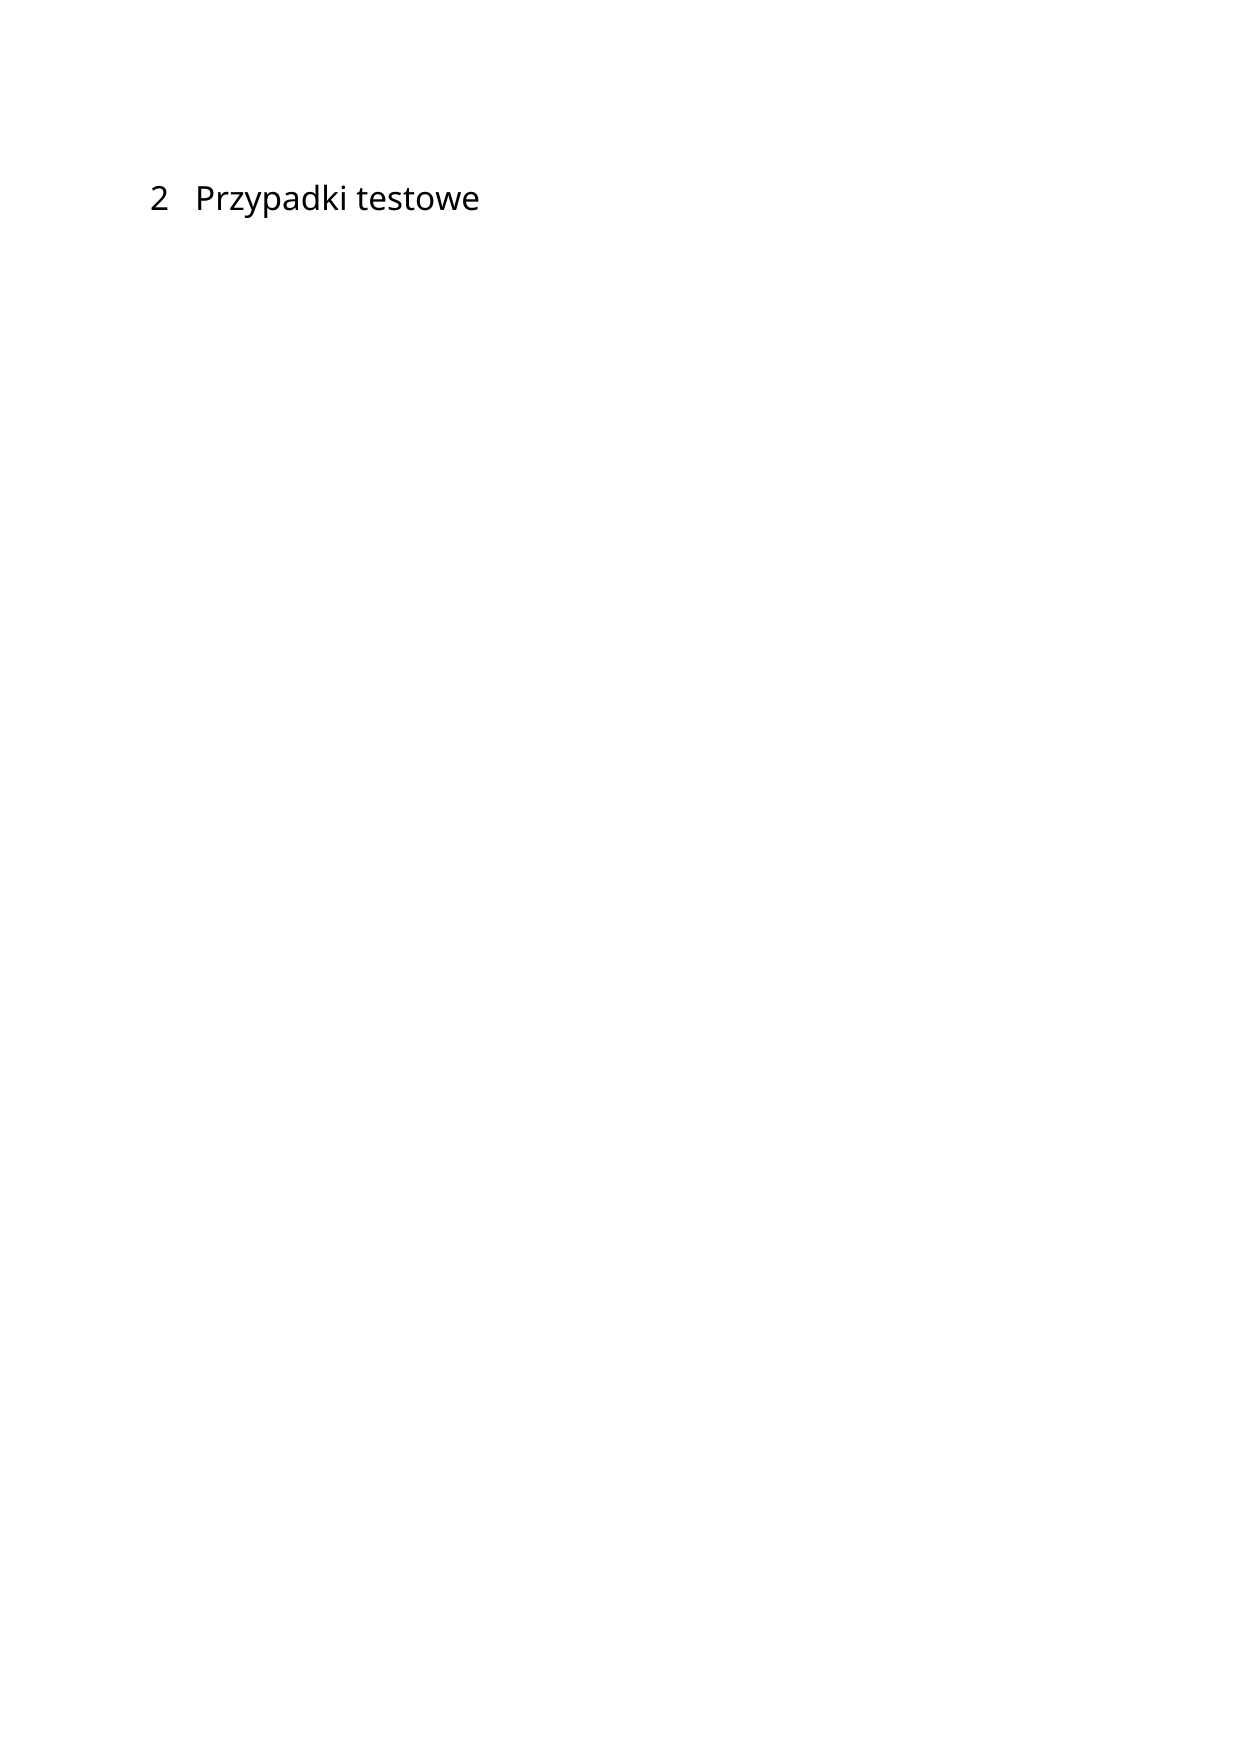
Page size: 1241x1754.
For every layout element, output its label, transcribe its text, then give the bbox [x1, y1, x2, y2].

subtitle Przypadki testowe [150, 175, 1090, 220]
